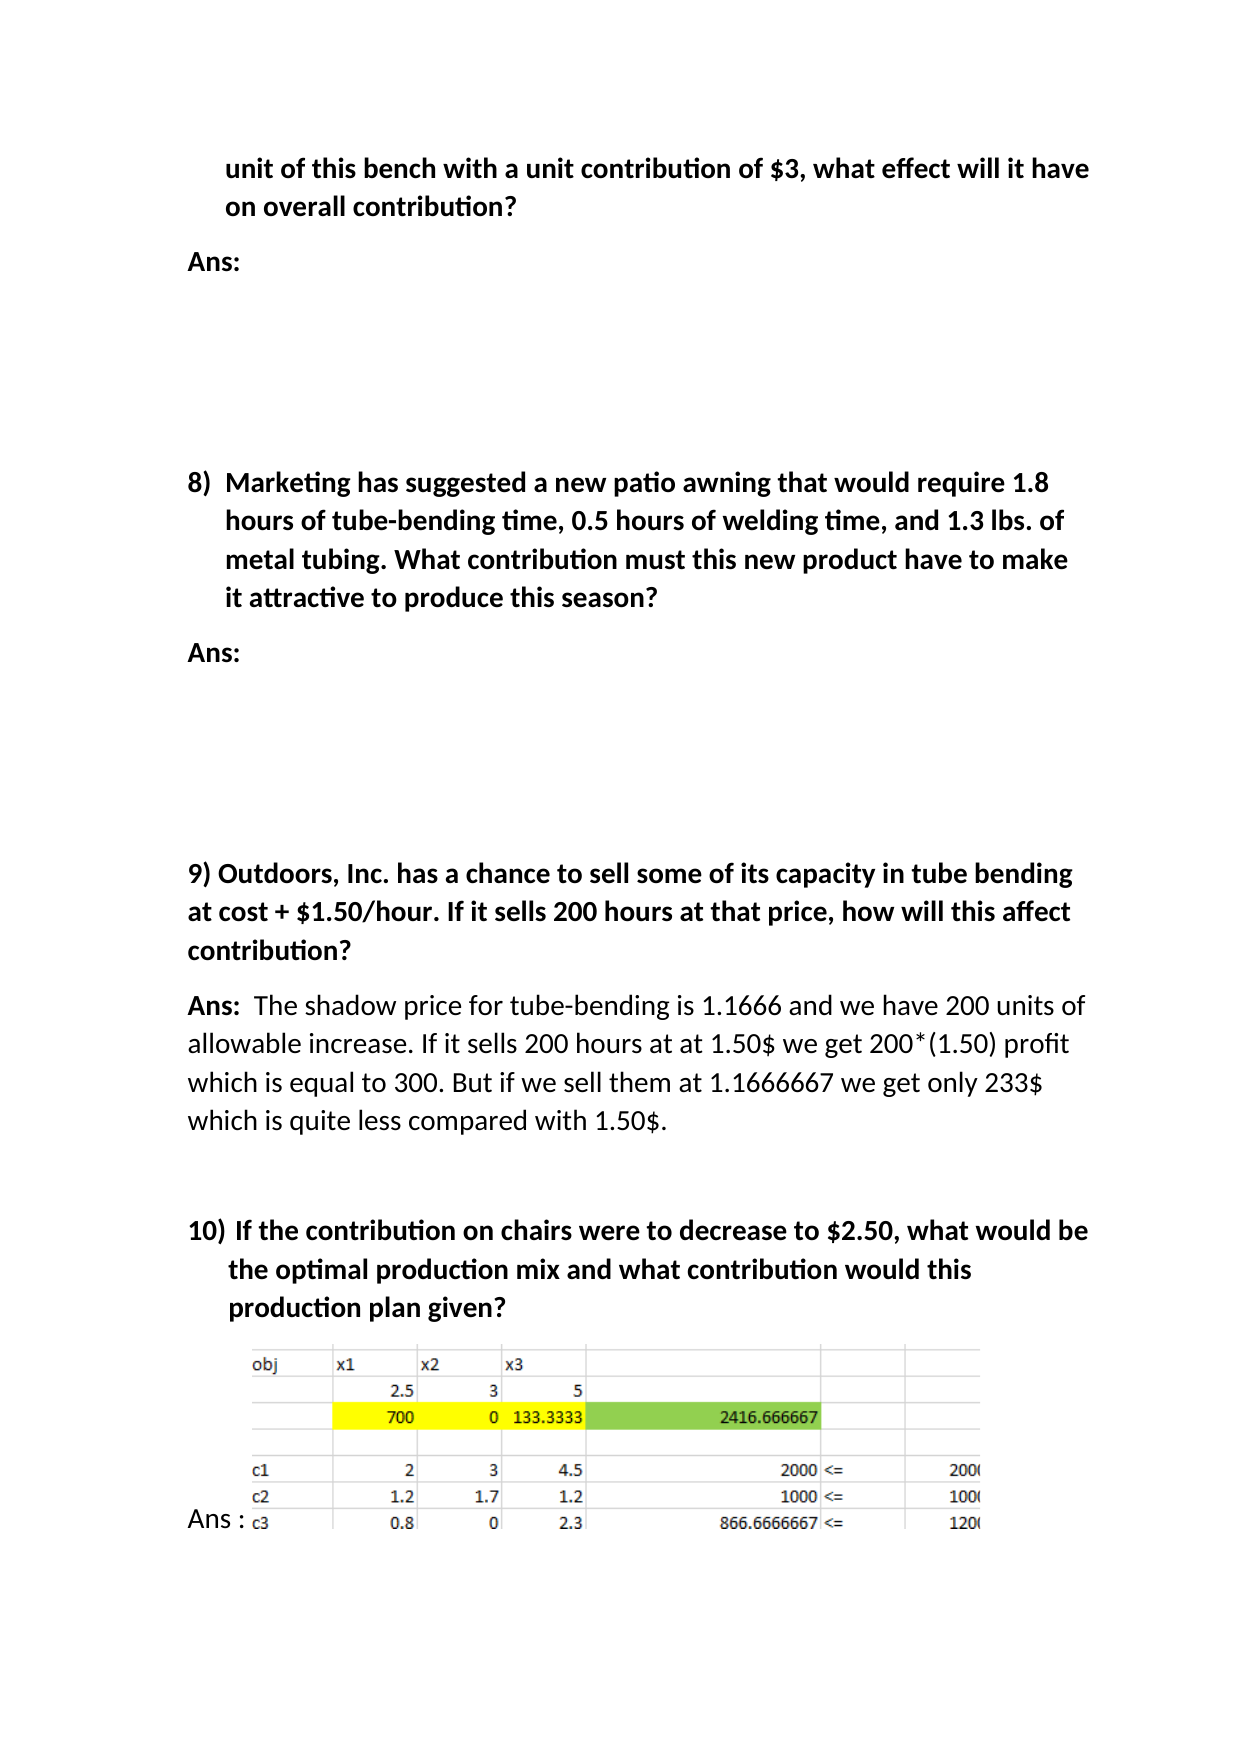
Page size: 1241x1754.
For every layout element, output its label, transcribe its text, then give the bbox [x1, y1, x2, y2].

list Marketing has suggested a new patio awning that would require 1.8 hours of tube-bending time, 0.5 hours of welding time, and 1.3 lbs. of metal tubing. What contribution must this new product have to make it attractive to produce this season? [187, 464, 1090, 615]
text Ans: [187, 634, 1090, 670]
text Ans: The shadow price for tube-bending is 1.1666 and we have 200 units of allowable increase. If it sells 200 hours at at 1.50$ we get 200*(1.50) profit which is equal to 300. But if we sell them at 1.1666667 we get only 233$ which is quite less compared with 1.50$. [187, 987, 1090, 1138]
text Ans: [187, 243, 1090, 279]
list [187, 150, 1090, 224]
picture [252, 1344, 981, 1529]
text 9) Outdoors, Inc. has a chance to sell some of its capacity in tube bending at cost + $1.50/hour. If it sells 200 hours at that price, how will this affect contribution? [187, 855, 1090, 967]
list If the contribution on chairs were to decrease to $2.50, what would be the optimal production mix and what contribution would this production plan given? [187, 1212, 1090, 1325]
